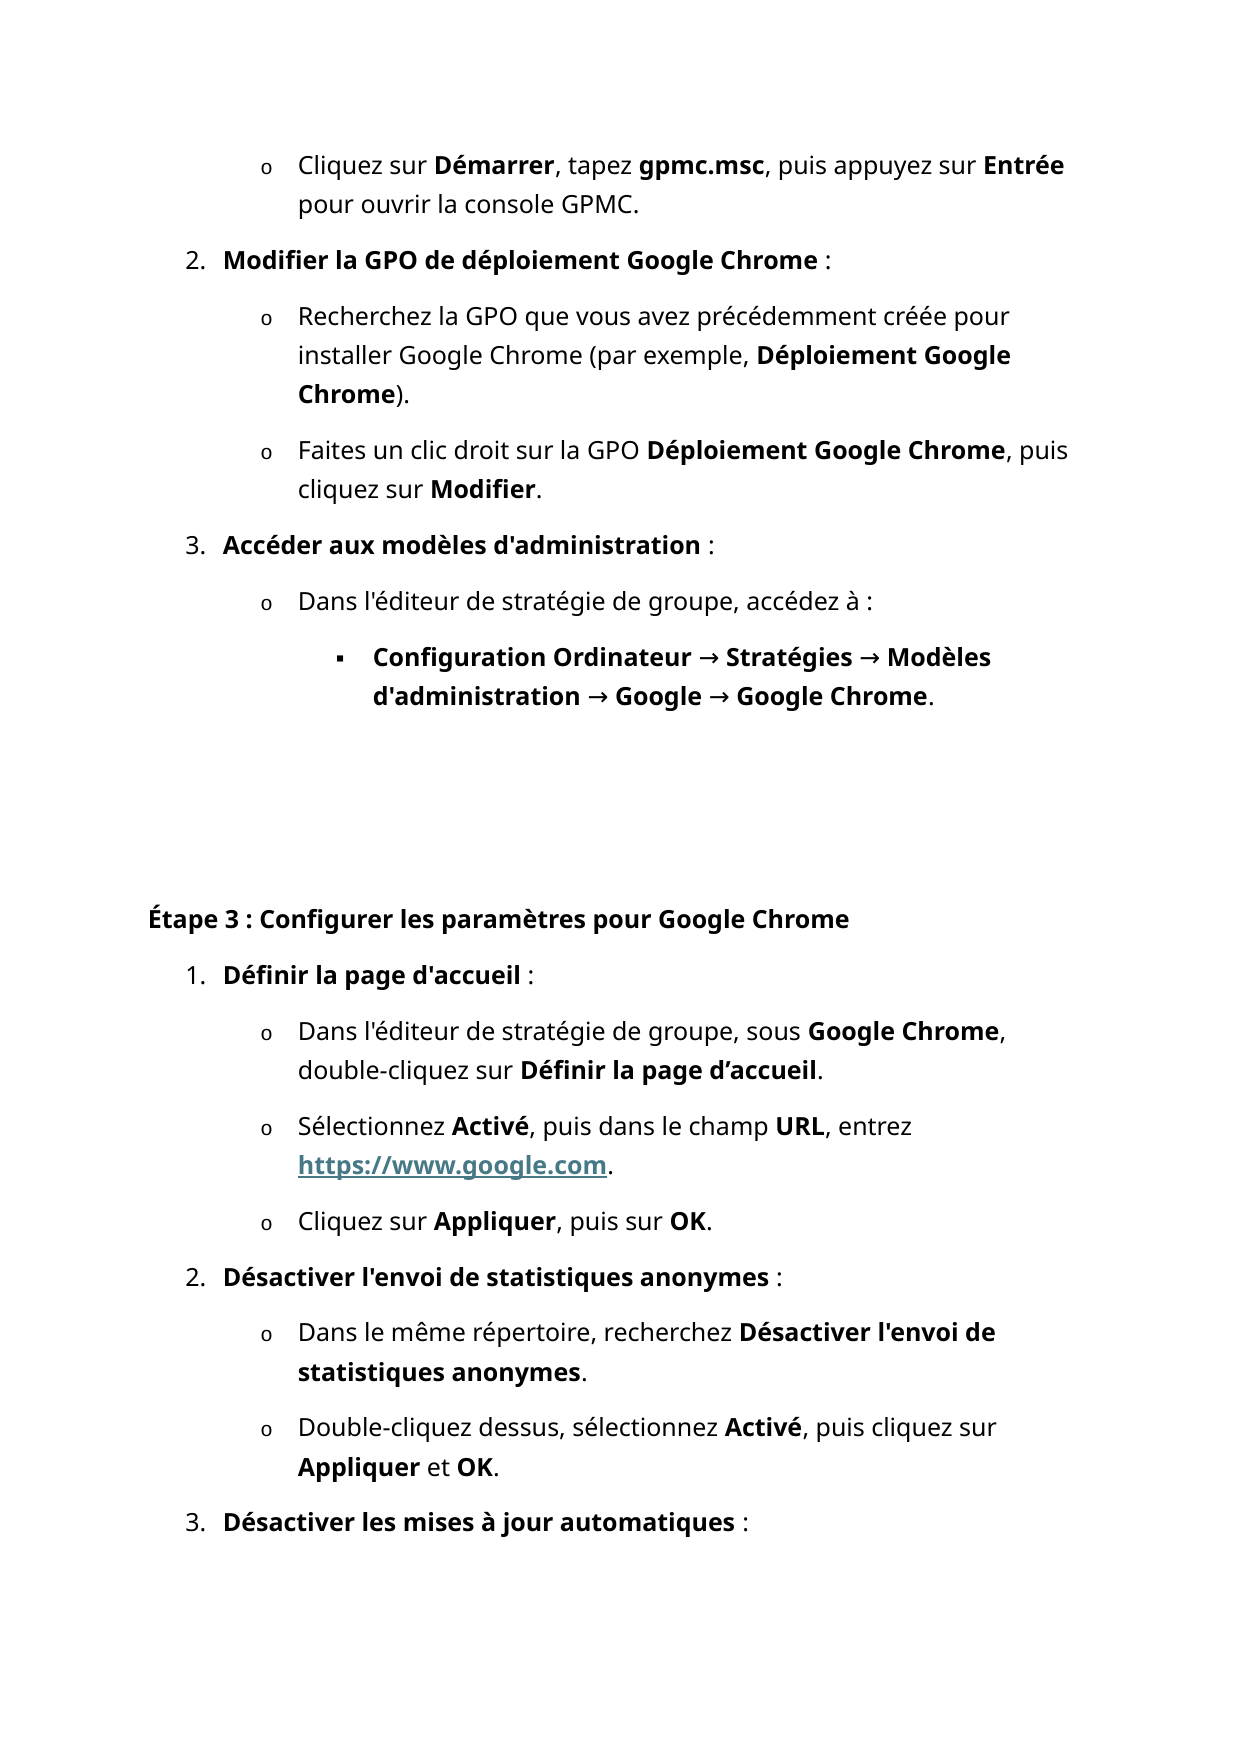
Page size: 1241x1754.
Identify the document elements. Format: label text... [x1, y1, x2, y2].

list Recherchez la GPO que vous avez précédemment créée pour installer Google Chrome (par exemple, Déploiement Google Chrome). [260, 298, 1093, 411]
list Modifier la GPO de déploiement Google Chrome : [185, 243, 1093, 277]
list Dans l'éditeur de stratégie de groupe, sous Google Chrome, double-cliquez sur Définir la page d’accueil. [260, 1013, 1093, 1087]
list Cliquez sur Démarrer, tapez gpmc.msc, puis appuyez sur Entrée pour ouvrir la console GPMC. [260, 148, 1093, 221]
list Sélectionnez Activé, puis dans le champ URL, entrez https://www.google.com. [260, 1108, 1093, 1182]
list Dans l'éditeur de stratégie de groupe, accédez à : [260, 583, 1093, 617]
list Accéder aux modèles d'administration : [185, 528, 1093, 562]
list Faites un clic droit sur la GPO Déploiement Google Chrome, puis cliquez sur Modifier. [260, 433, 1093, 506]
list Double-cliquez dessus, sélectionnez Activé, puis cliquez sur Appliquer et OK. [260, 1410, 1093, 1483]
list Configuration Ordinateur → Stratégies → Modèles d'administration → Google → Google Chrome. [335, 639, 1093, 712]
list Désactiver les mises à jour automatiques : [185, 1505, 1093, 1539]
list Désactiver l'envoi de statistiques anonymes : [185, 1259, 1093, 1293]
list Dans le même répertoire, recherchez Désactiver l'envoi de statistiques anonymes. [260, 1315, 1093, 1388]
text Étape 3 : Configurer les paramètres pour Google Chrome [148, 902, 1093, 936]
list Cliquez sur Appliquer, puis sur OK. [260, 1203, 1093, 1237]
list Définir la page d'accueil : [185, 958, 1093, 992]
